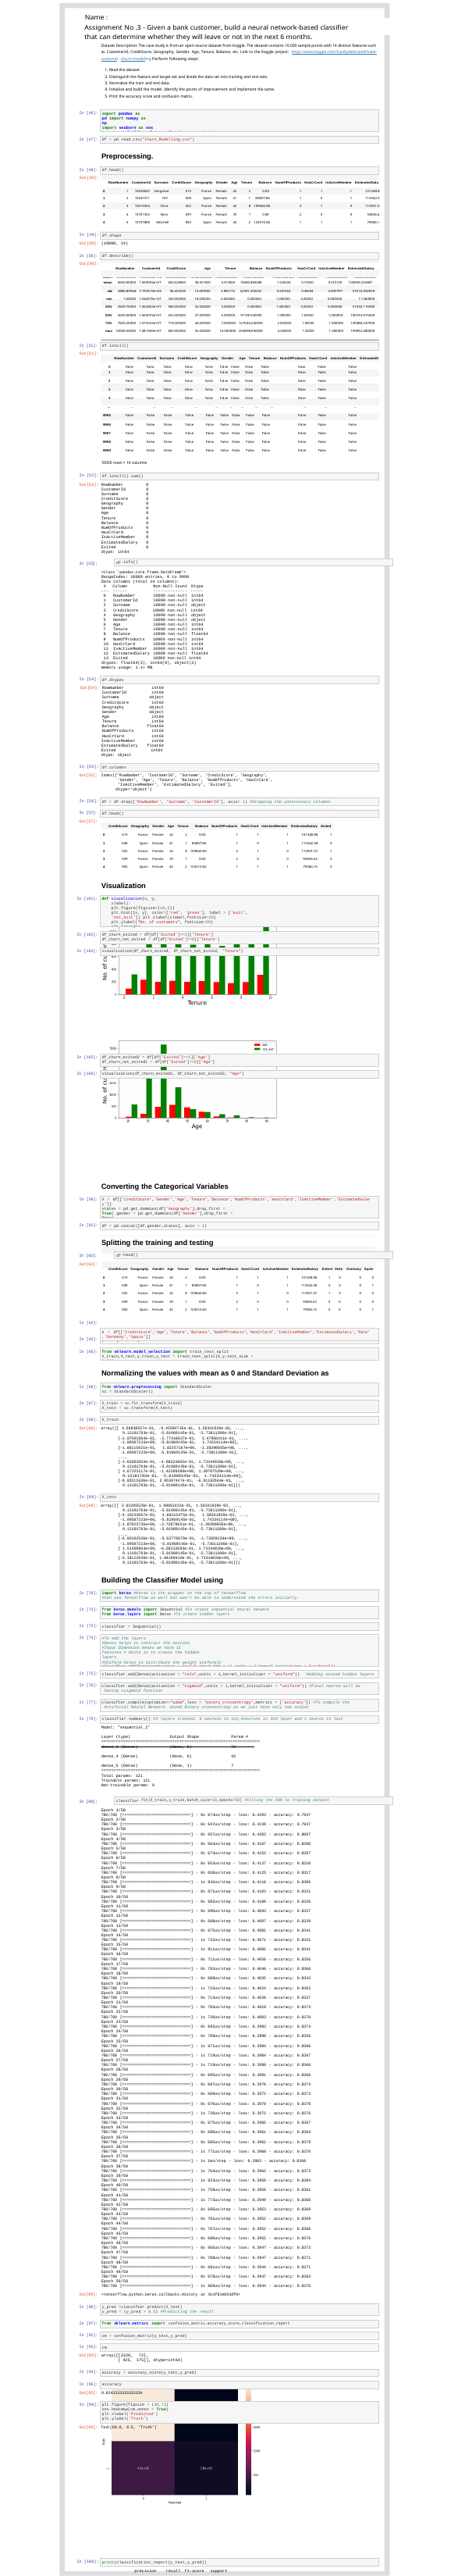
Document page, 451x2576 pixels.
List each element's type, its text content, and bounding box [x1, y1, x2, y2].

picture [101, 2396, 262, 2401]
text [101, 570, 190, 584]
picture [101, 956, 278, 1008]
table_header [101, 2569, 132, 2576]
picture [101, 944, 278, 947]
picture [101, 1067, 278, 1070]
picture [101, 927, 278, 931]
picture [101, 1079, 278, 1131]
picture [101, 1039, 278, 1054]
picture [101, 2430, 262, 2506]
